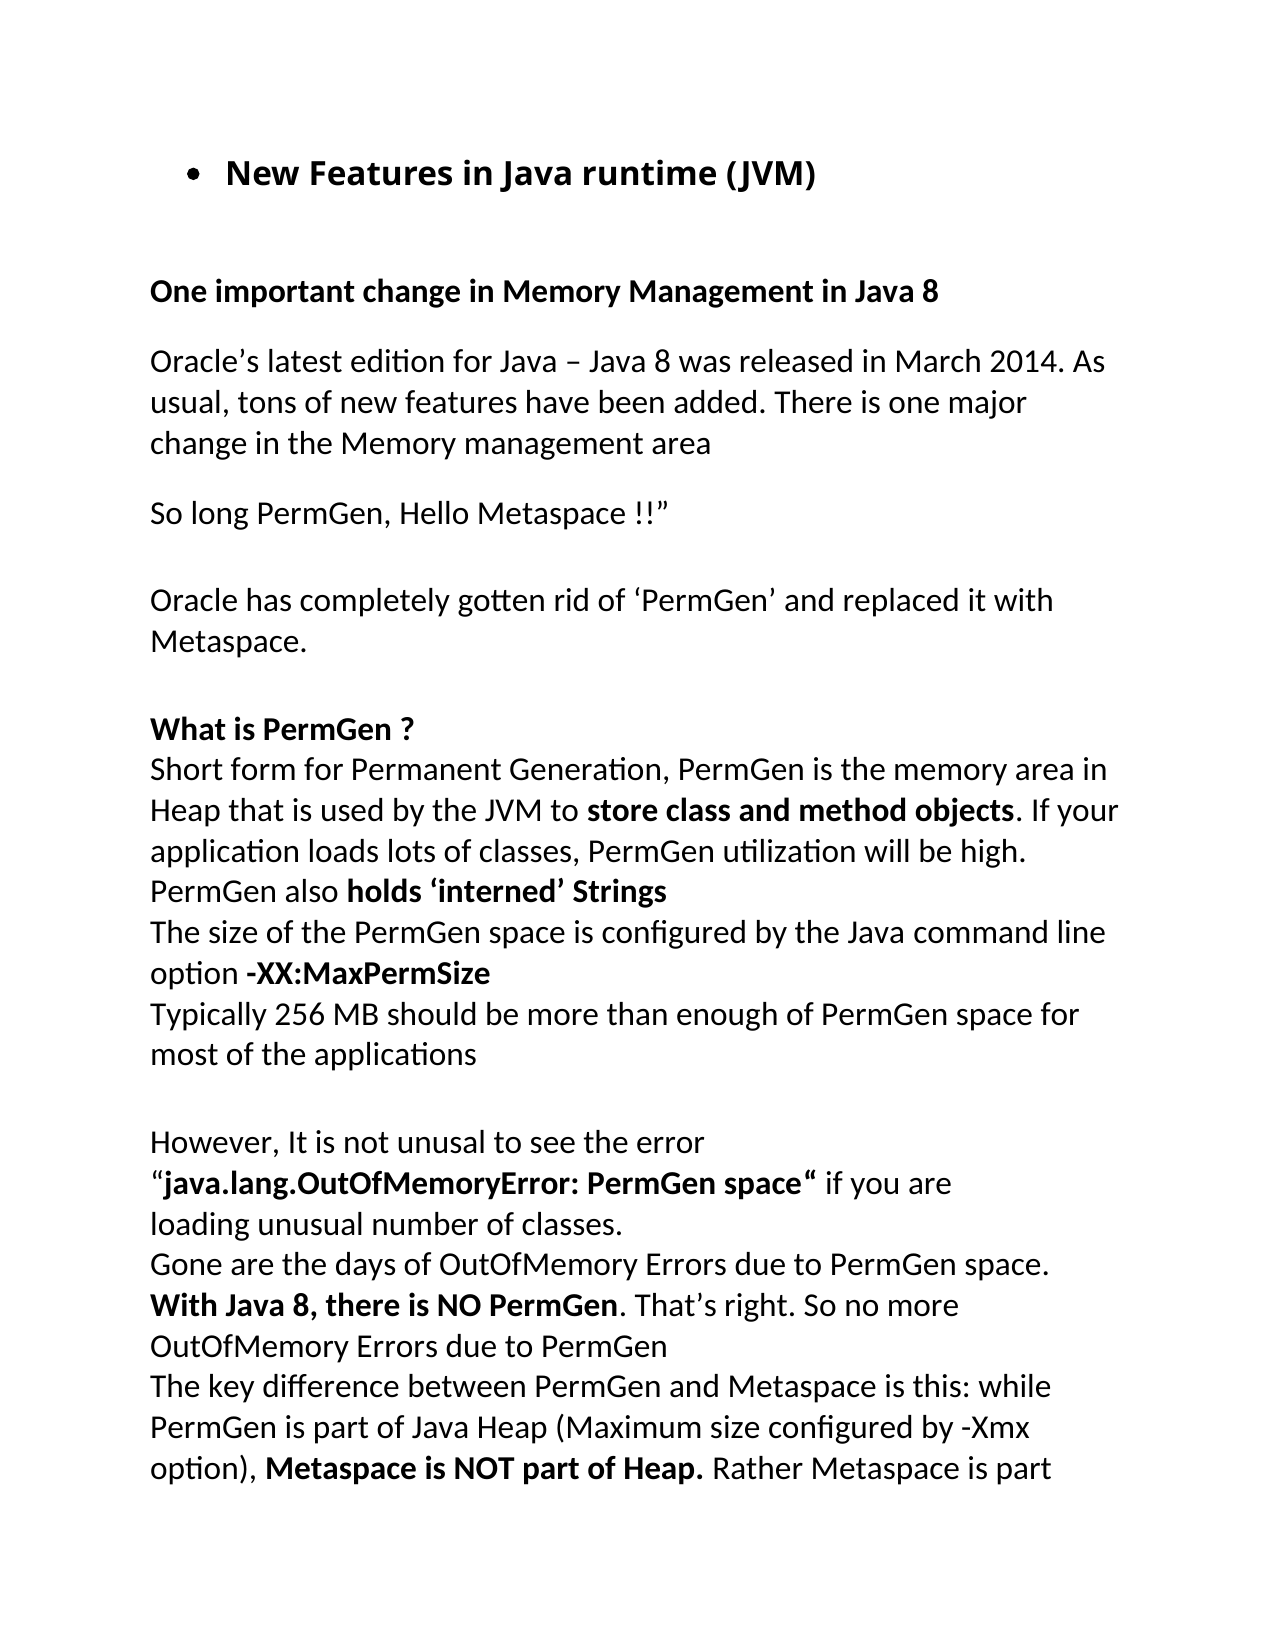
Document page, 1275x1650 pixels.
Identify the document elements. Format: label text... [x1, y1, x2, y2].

text However, It is not unusal to see the error “java.lang.OutOfMemoryError: PermGen space“ if you are loading unusual number of classes. [150, 1121, 1125, 1243]
list New Features in Java runtime (JVM) [187, 150, 1120, 195]
text Oracle has completely gotten rid of ‘PermGen’ and replaced it with Metaspace. [150, 579, 1125, 661]
text So long PermGen, Hello Metaspace !!” [150, 492, 1125, 532]
text What is PermGen ? [150, 708, 1125, 748]
subtitle One important change in Memory Management in Java 8 [150, 241, 1125, 311]
text Gone are the days of OutOfMemory Errors due to PermGen space. [150, 1243, 1125, 1284]
text With Java 8, there is NO PermGen. That’s right. So no more OutOfMemory Errors due to PermGen [150, 1284, 1125, 1365]
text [150, 1365, 1125, 1488]
text Short form for Permanent Generation, PermGen is the memory area in Heap that is used by the JVM to store class and method objects. If your application loads lots of classes, PermGen utilization will be high. PermGen also holds ‘interned’ Strings [150, 748, 1125, 911]
text The size of the PermGen space is configured by the Java command line option -XX:MaxPermSize [150, 911, 1125, 993]
text Oracle’s latest edition for Java – Java 8 was released in March 2014. As usual, tons of new features have been added. There is one major change in the Memory management area [719, 340, 1125, 462]
text Typically 256 MB should be more than enough of PermGen space for most of the applications [150, 993, 1125, 1074]
